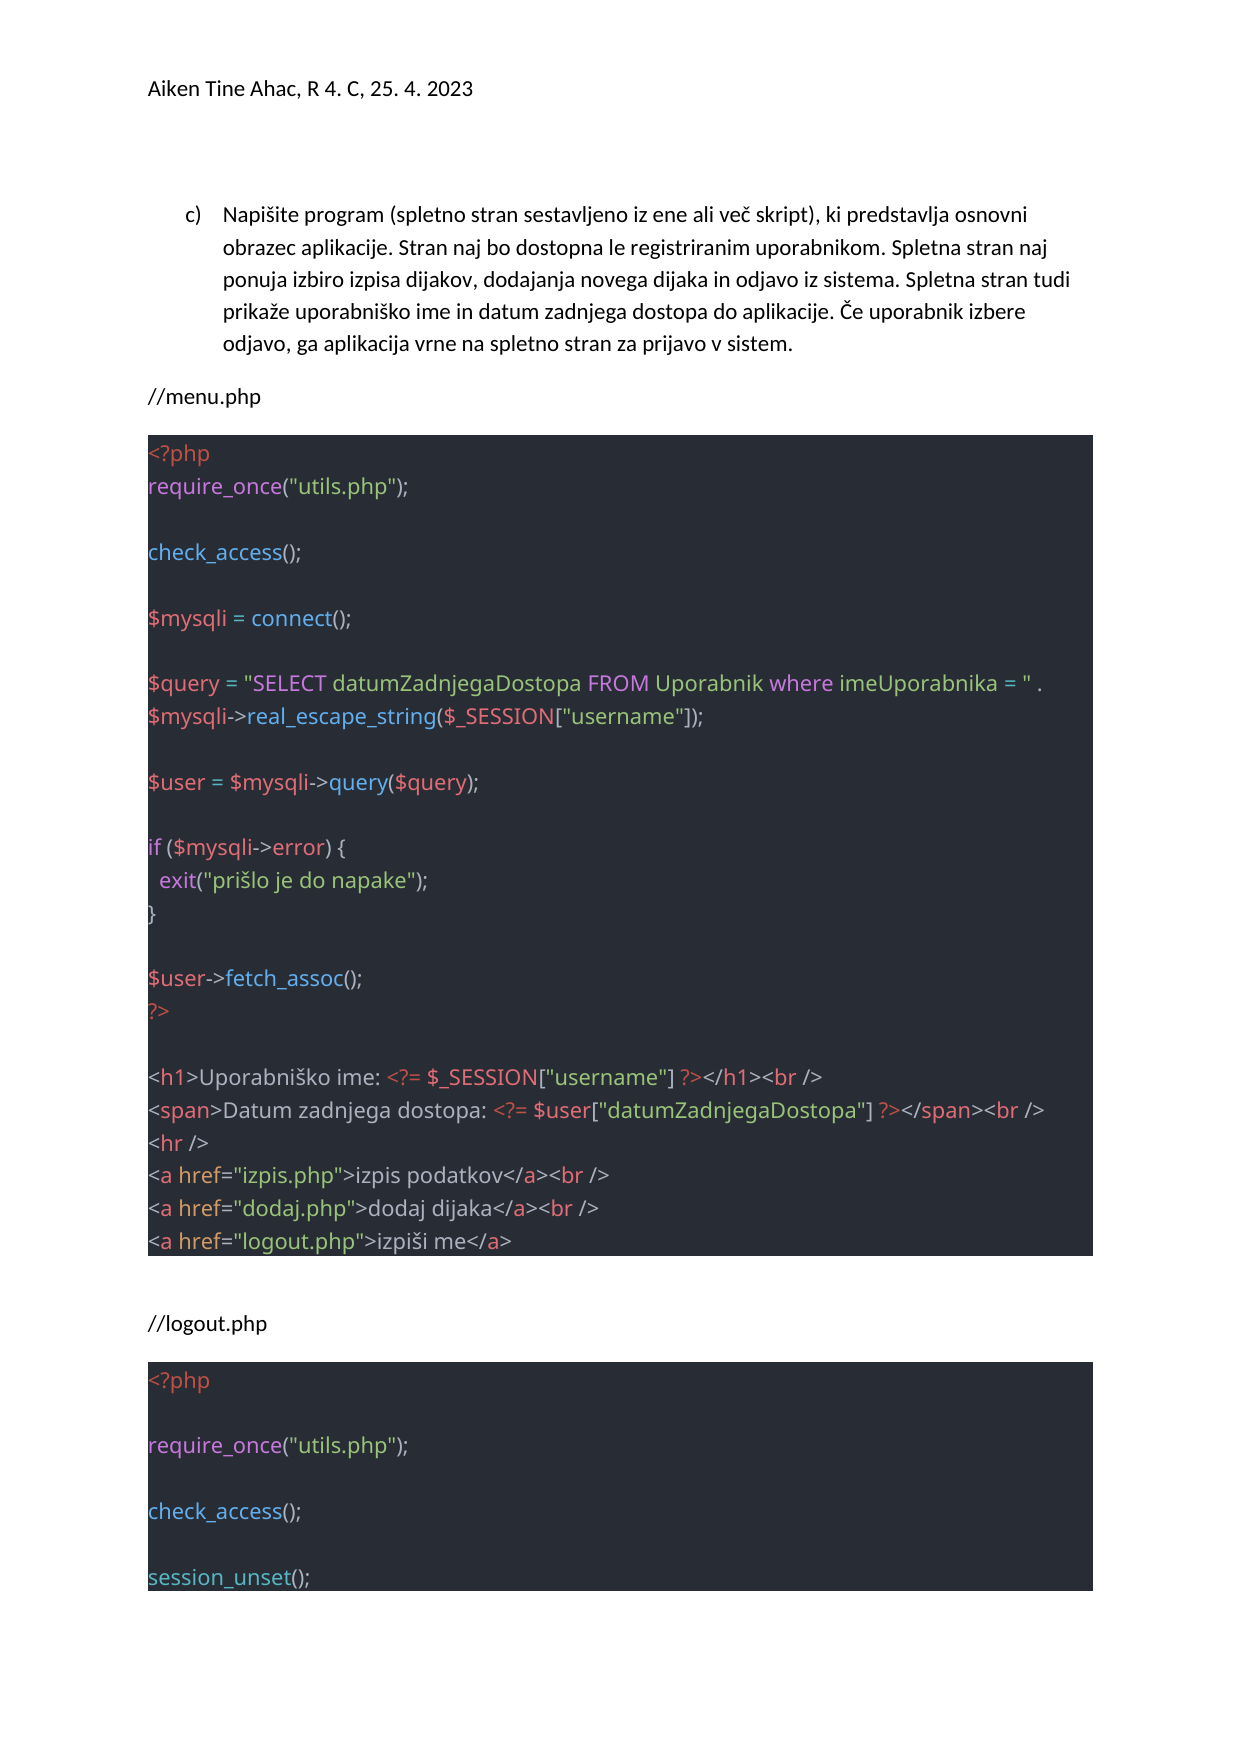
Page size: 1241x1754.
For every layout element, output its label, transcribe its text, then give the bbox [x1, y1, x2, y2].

text <a href="dodaj.php">dodaj dijaka</a><br /> [148, 1190, 1093, 1223]
text if ($mysqli->error) { [148, 829, 1093, 862]
text check_access(); [148, 1493, 1093, 1526]
text <span>Datum zadnjega dostopa: <?= $user["datumZadnjegaDostopa"] ?></span><br /> [148, 1092, 1093, 1124]
list Napišite program (spletno stran sestavljeno iz ene ali več skript), ki predstavlja osnovni obrazec aplikacije. Stran naj bo dostopna le registriranim uporabnikom. Spletna stran naj ponuja izbiro izpisa dijakov, dodajanja novega dijaka in odjavo iz sistema. Spletna stran tudi prikaže uporabniško ime in datum zadnjega dostopa do aplikacije. Če uporabnik izbere odjavo, ga aplikacija vrne na spletno stran za prijavo v sistem. [185, 201, 1093, 357]
text $query = "SELECT datumZadnjegaDostopa FROM Uporabnik where imeUporabnika = " . $mysqli->real_escape_string($_SESSION["username"]); [148, 665, 1093, 731]
text session_unset(); [148, 1559, 1093, 1591]
text } [148, 895, 1093, 928]
text require_once("utils.php"); [148, 468, 1093, 501]
text <?php [148, 1362, 1093, 1394]
text ?> [148, 993, 1093, 1026]
text //menu.php [148, 382, 1093, 410]
text //logout.php [148, 1309, 1093, 1337]
text $user = $mysqli->query($query); [148, 763, 1093, 796]
text <?php [148, 435, 1093, 468]
text check_access(); [148, 534, 1093, 567]
text <h1>Uporabniško ime: <?= $_SESSION["username"] ?></h1><br /> [148, 1059, 1093, 1092]
text exit("prišlo je do napake"); [148, 862, 1093, 895]
text <hr /> [148, 1124, 1093, 1157]
text $mysqli = connect(); [148, 599, 1093, 632]
text $user->fetch_assoc(); [148, 960, 1093, 993]
text <a href="izpis.php">izpis podatkov</a><br /> [148, 1157, 1093, 1190]
text <a href="logout.php">izpiši me</a> [148, 1223, 1093, 1256]
text require_once("utils.php"); [148, 1427, 1093, 1460]
